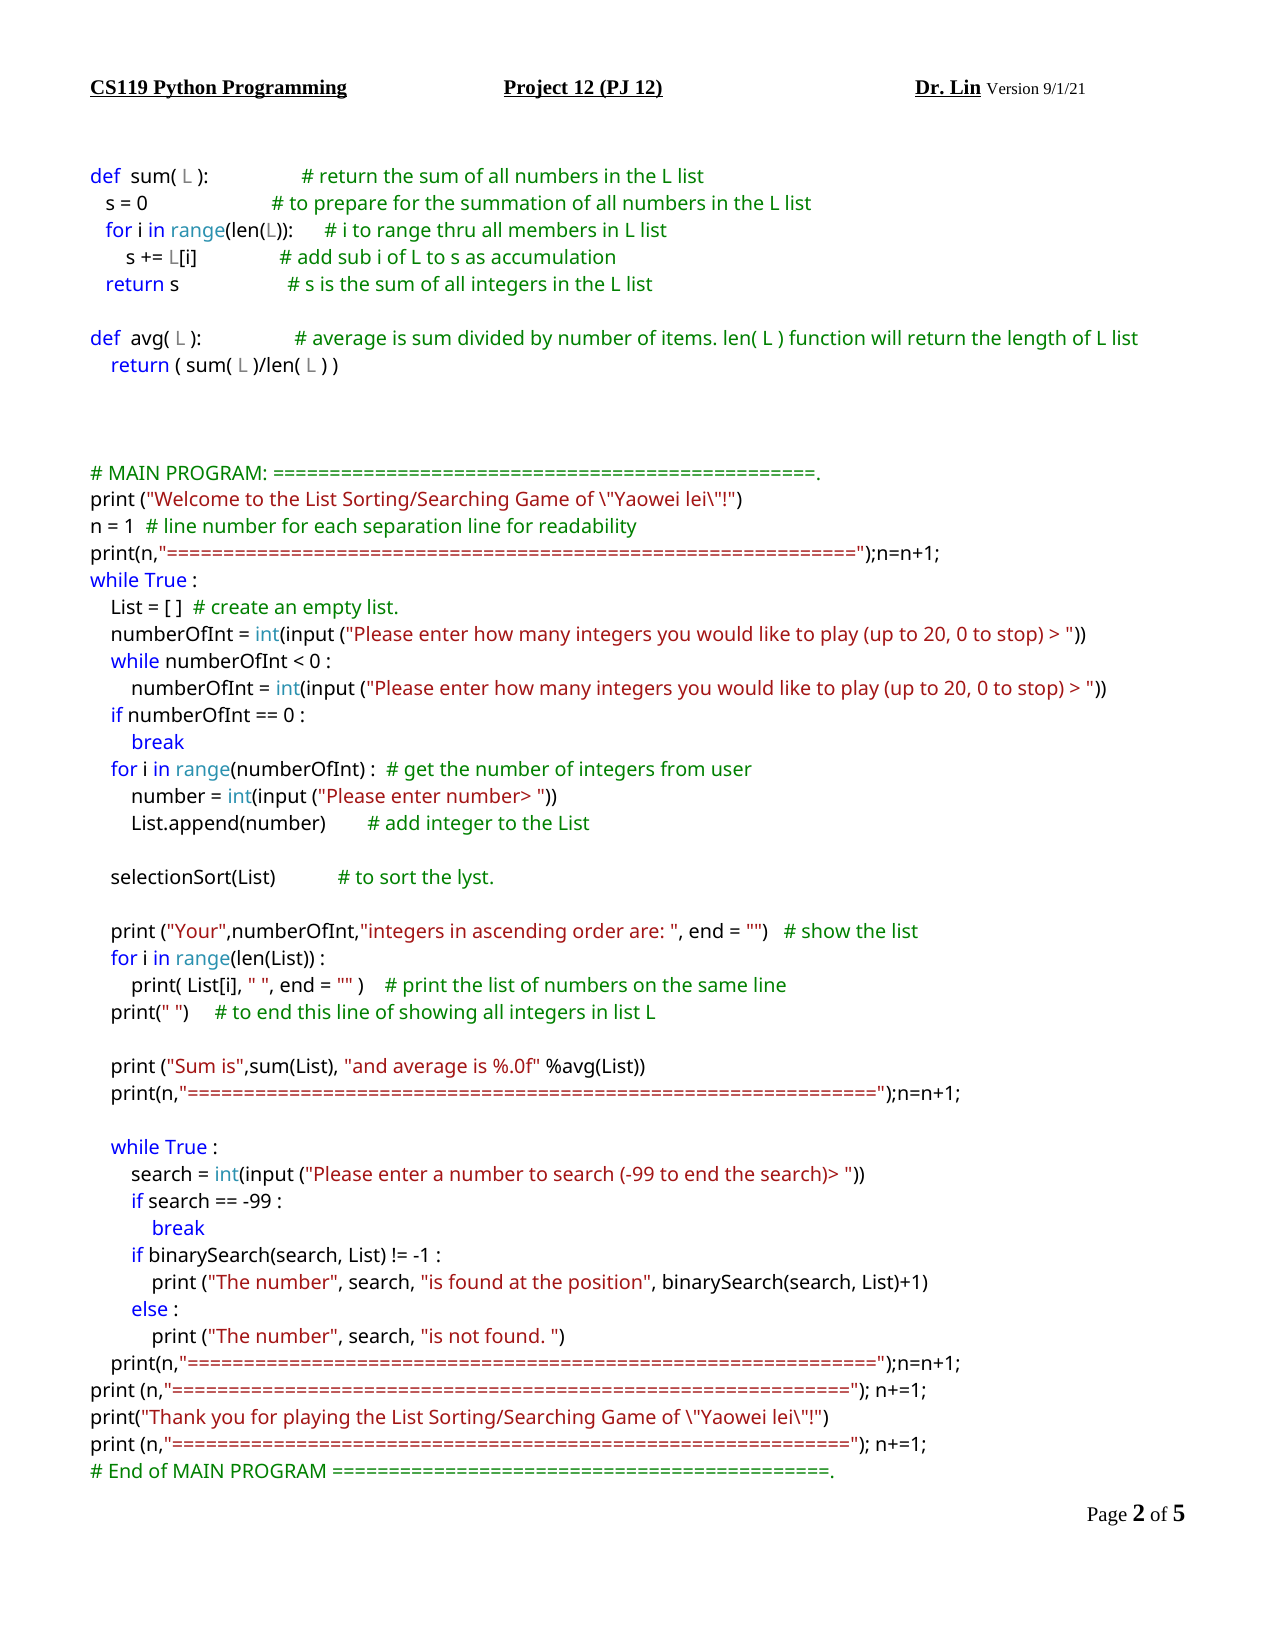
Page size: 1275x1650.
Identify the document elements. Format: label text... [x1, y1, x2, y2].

text print ("The number", search, "is found at the position", binarySearch(search, List)+1) [90, 1268, 1185, 1295]
text # End of MAIN PROGRAM ============================================. [90, 1457, 1185, 1484]
text numberOfInt = int(input ("Please enter how many integers you would like to play (up to 20, 0 to stop) > ")) [90, 621, 1185, 648]
text n = 1 # line number for each separation line for readability [90, 513, 1185, 540]
text for i in range(len(L)): # i to range thru all members in L list [90, 216, 1185, 243]
text if numberOfInt == 0 : [90, 702, 1185, 728]
text print(" ") # to end this line of showing all integers in list L [90, 998, 1185, 1025]
text print("Thank you for playing the List Sorting/Searching Game of \"Yaowei lei\"!") [90, 1403, 1185, 1430]
text print(n,"=============================================================");n=n+1; [90, 1079, 1185, 1106]
text print ("Welcome to the List Sorting/Searching Game of \"Yaowei lei\"!") [90, 486, 1185, 513]
text return s # s is the sum of all integers in the L list [90, 270, 1185, 297]
text while True : [90, 1133, 1185, 1160]
text numberOfInt = int(input ("Please enter how many integers you would like to play (up to 20, 0 to stop) > ")) [90, 674, 1185, 702]
text List.append(number) # add integer to the List [90, 809, 1185, 836]
text print ("Your",numberOfInt,"integers in ascending order are: ", end = "") # show the list [90, 917, 1185, 944]
text number = int(input ("Please enter number> ")) [90, 782, 1185, 809]
text for i in range(numberOfInt) : # get the number of integers from user [90, 756, 1185, 782]
text selectionSort(List) # to sort the lyst. [90, 863, 1185, 890]
text print(n,"=============================================================");n=n+1; [90, 1349, 1185, 1376]
text List = [ ] # create an empty list. [90, 594, 1185, 621]
text while numberOfInt < 0 : [90, 648, 1185, 674]
text break [90, 728, 1185, 756]
text if search == -99 : [90, 1187, 1185, 1214]
text break [90, 1214, 1185, 1241]
text s = 0 # to prepare for the summation of all numbers in the L list [90, 189, 1185, 216]
text return ( sum( L )/len( L ) ) [90, 351, 1185, 378]
text # MAIN PROGRAM: ================================================. [90, 459, 1185, 486]
text print (n,"============================================================"); n+=1; [90, 1430, 1185, 1457]
text while True : [90, 567, 1185, 594]
text else : [90, 1295, 1185, 1322]
text def avg( L ): # average is sum divided by number of items. len( L ) function will return the length of L list [90, 324, 1185, 351]
text for i in range(len(List)) : [90, 944, 1185, 971]
text if binarySearch(search, List) != -1 : [90, 1241, 1185, 1268]
text print (n,"============================================================"); n+=1; [90, 1376, 1185, 1403]
text print ("Sum is",sum(List), "and average is %.0f" %avg(List)) [90, 1052, 1185, 1079]
text print(n,"=============================================================");n=n+1; [90, 540, 1185, 567]
text s += L[i] # add sub i of L to s as accumulation [90, 243, 1185, 270]
text print( List[i], " ", end = "" ) # print the list of numbers on the same line [90, 971, 1185, 998]
text def sum( L ): # return the sum of all numbers in the L list [90, 162, 1185, 189]
text print ("The number", search, "is not found. ") [90, 1322, 1185, 1349]
text search = int(input ("Please enter a number to search (-99 to end the search)> ")) [90, 1160, 1185, 1187]
